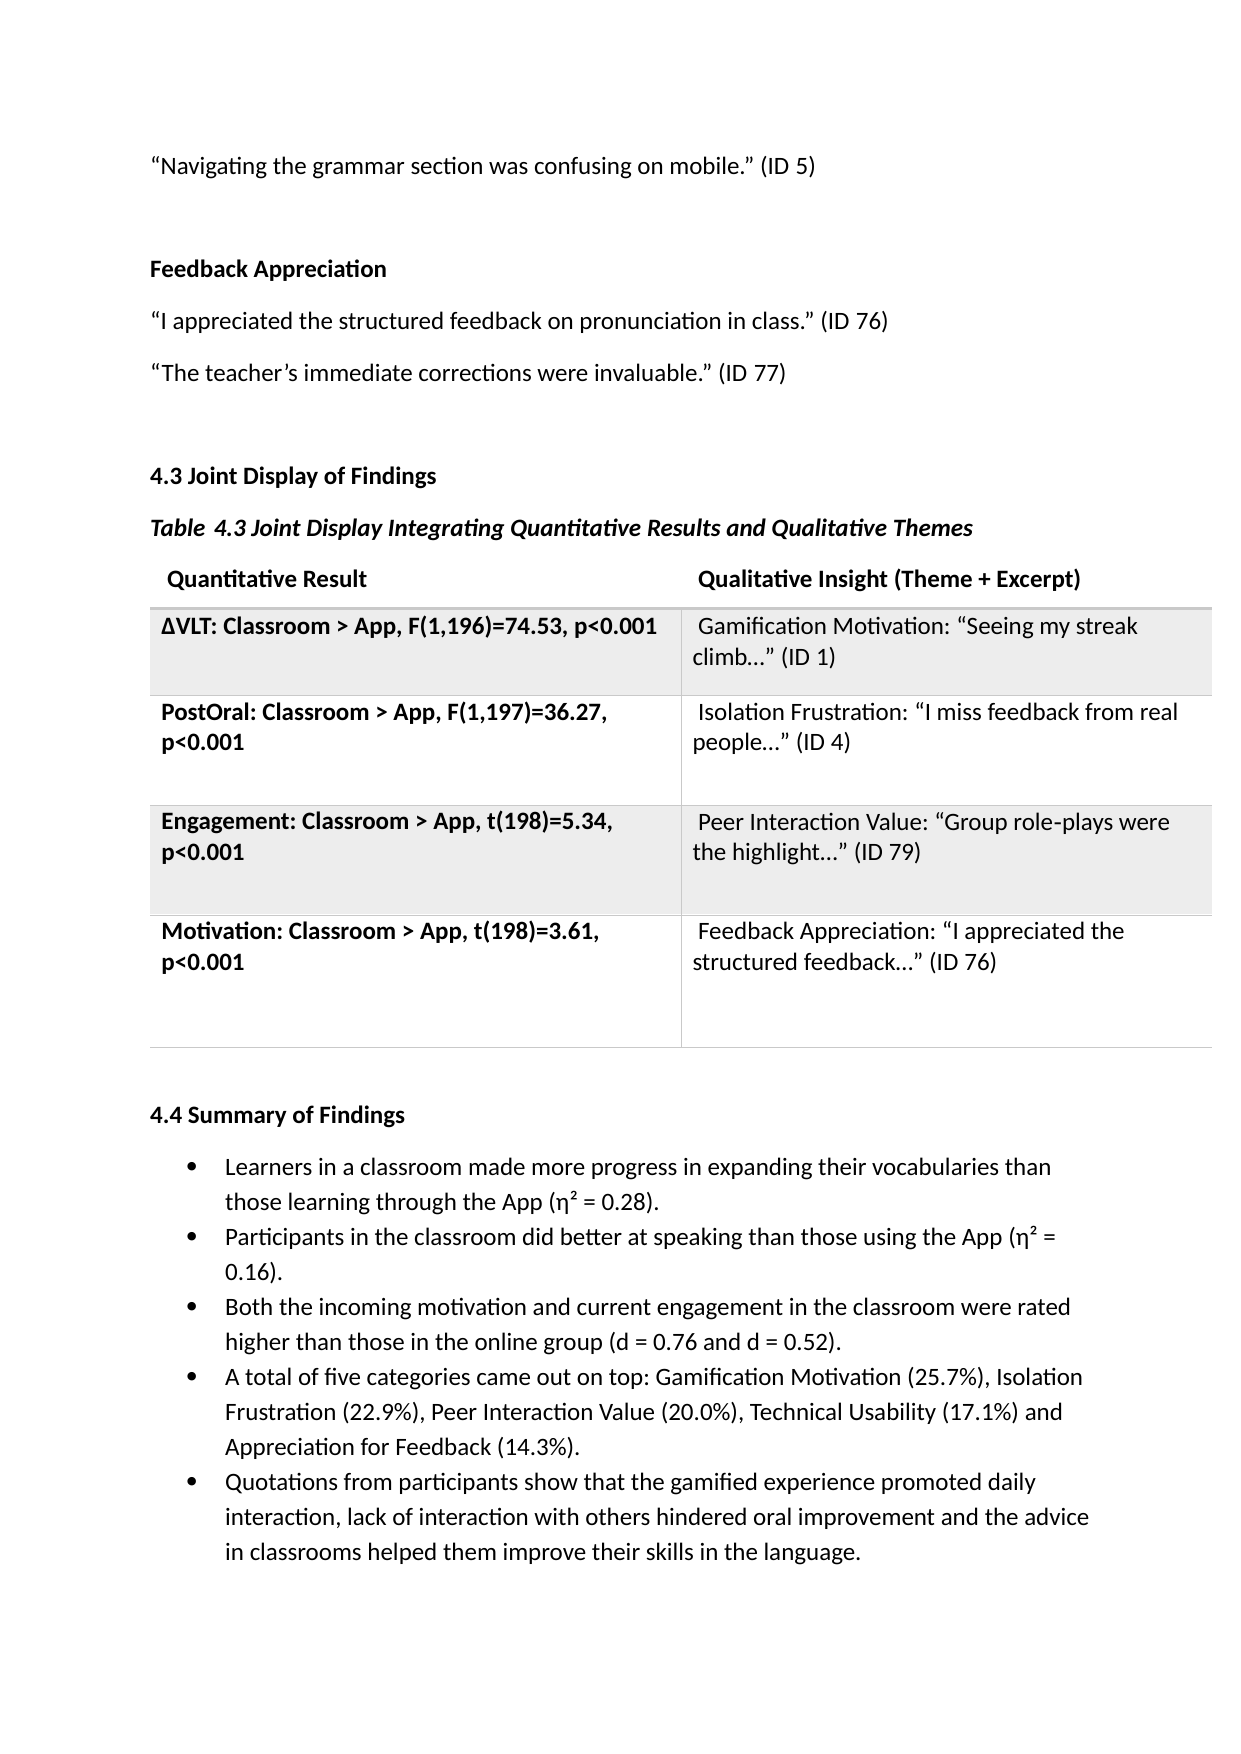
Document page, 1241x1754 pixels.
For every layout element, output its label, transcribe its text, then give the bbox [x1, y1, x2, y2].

text “I appreciated the structured feedback on pronunciation in class.” (ID 76) [150, 305, 1090, 336]
table_cell Gamification Motivation: “Seeing my streak climb…” (ID 1) [682, 610, 1212, 695]
table_cell Motivation: Classroom > App, t(198)=3.61, p<0.001 [150, 916, 681, 1047]
list A total of five categories came out on top: Gamification Motivation (25.7%), Isolation Frustration (22.9%), Peer Interaction Value (20.0%), Technical Usability (17.1%) and Appreciation for Feedback (14.3%). [187, 1361, 1090, 1461]
table_cell PostOral: Classroom > App, F(1,197)=36.27, p<0.001 [150, 696, 681, 805]
table_cell Engagement: Classroom > App, t(198)=5.34, p<0.001 [150, 806, 681, 914]
table_cell Isolation Frustration: “I miss feedback from real people…” (ID 4) [682, 696, 1212, 805]
text Feedback Appreciation [150, 253, 1090, 284]
text “Navigating the grammar section was confusing on mobile.” (ID 5) [150, 150, 1090, 181]
table_cell Peer Interaction Value: “Group role‑plays were the highlight…” (ID 79) [682, 806, 1212, 914]
text 4.3 Joint Display of Findings [150, 460, 1090, 491]
text “The teacher’s immediate corrections were invaluable.” (ID 77) [150, 357, 1090, 387]
table_cell ΔVLT: Classroom > App, F(1,196)=74.53, p<0.001 [150, 610, 681, 695]
text Table 4.3 Joint Display Integrating Quantitative Results and Qualitative Themes [150, 512, 1090, 542]
table_header Qualitative Insight (Theme + Excerpt) [681, 563, 1212, 607]
text 4.4 Summary of Findings [150, 1099, 1090, 1130]
list Learners in a classroom made more progress in expanding their vocabularies than those learning through the App (η² = 0.28). [187, 1151, 1090, 1216]
table_cell Feedback Appreciation: “I appreciated the structured feedback…” (ID 76) [682, 916, 1212, 1047]
table_header Quantitative Result [150, 563, 681, 607]
list Quotations from participants show that the gamified experience promoted daily interaction, lack of interaction with others hindered oral improvement and the advice in classrooms helped them improve their skills in the language. [187, 1466, 1090, 1566]
list Participants in the classroom did better at speaking than those using the App (η² = 0.16). [187, 1221, 1090, 1286]
list Both the incoming motivation and current engagement in the classroom were rated higher than those in the online group (d = 0.76 and d = 0.52). [187, 1291, 1090, 1356]
